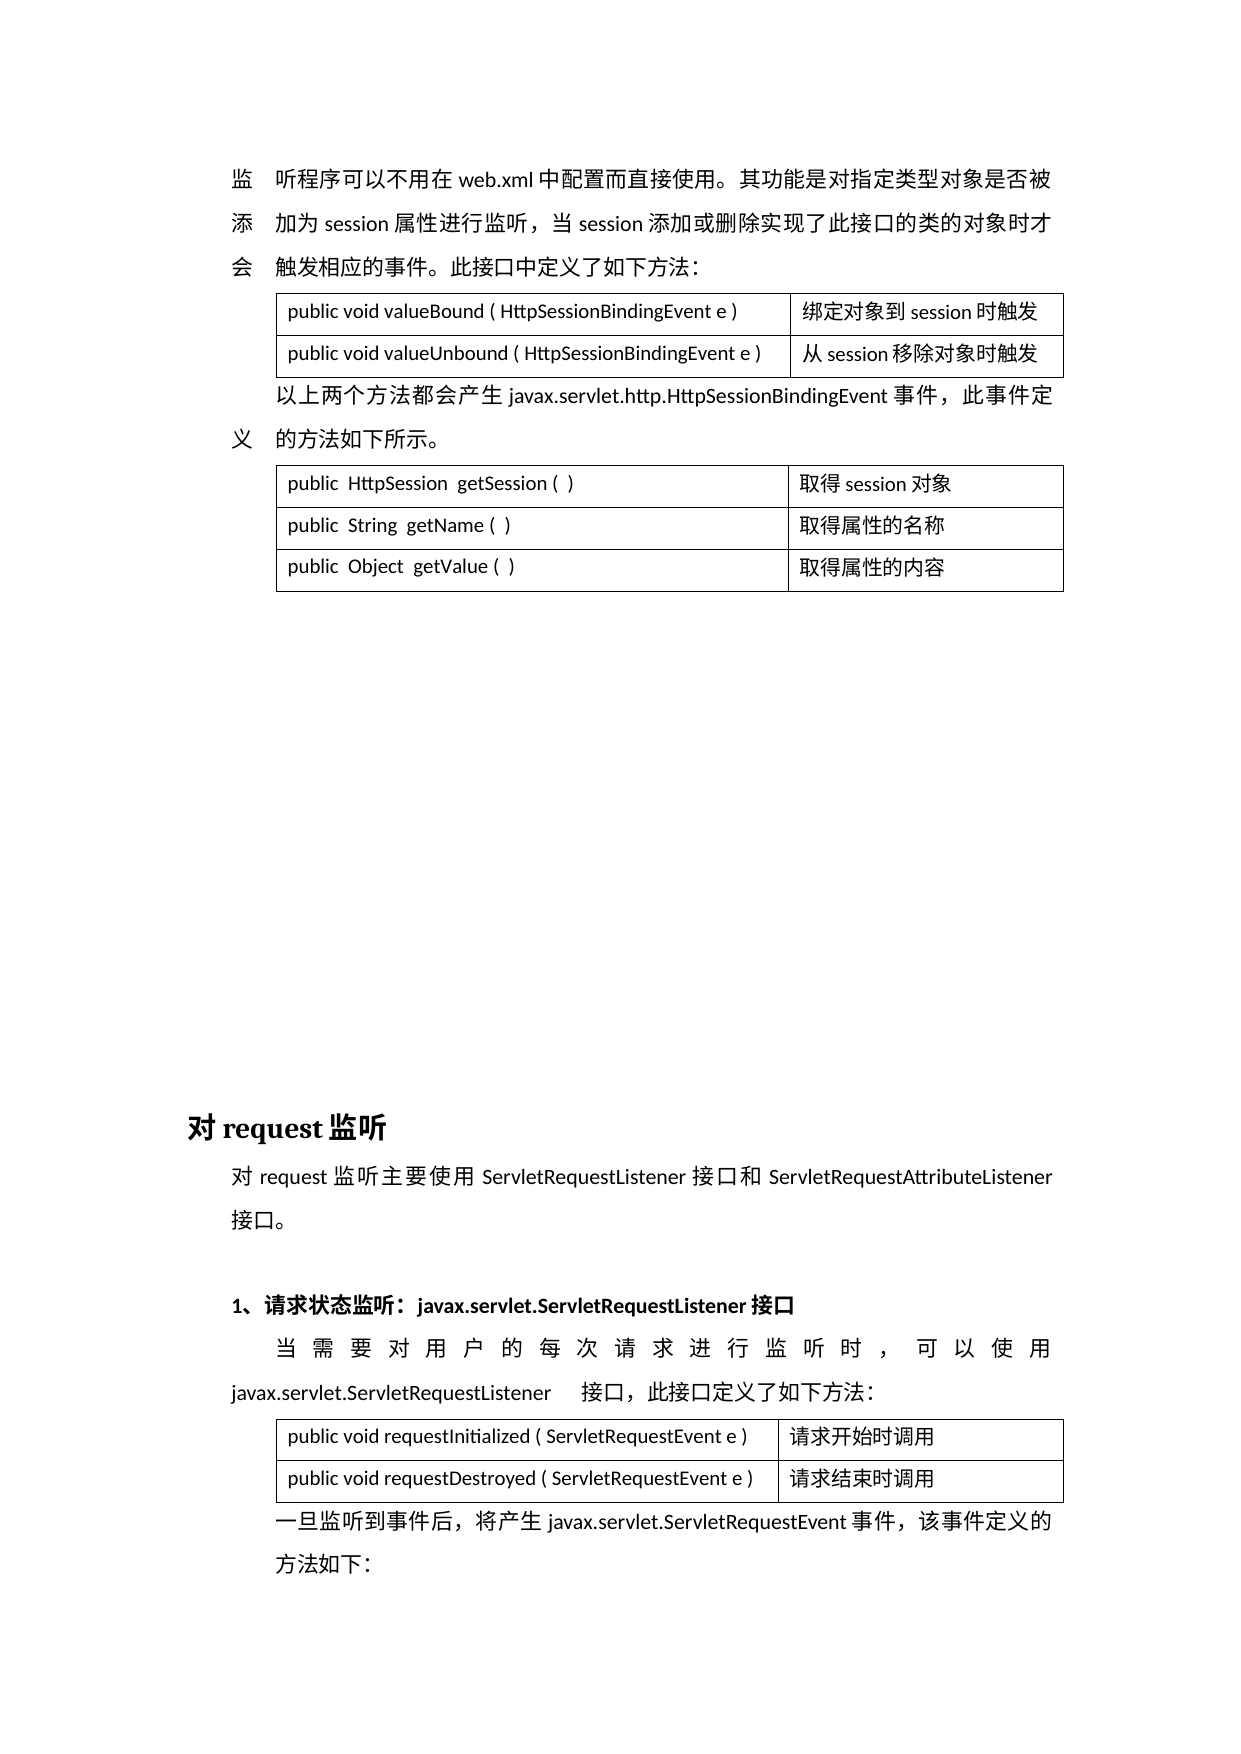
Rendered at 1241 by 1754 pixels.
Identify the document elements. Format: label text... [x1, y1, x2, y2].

table_cell public void requestDestroyed ( ServletRequestEvent e ) [277, 1461, 778, 1502]
text 1、请求状态监听：javax.servlet.ServletRequestListener接口 [187, 1287, 1053, 1320]
text 一旦监听到事件后，将产生javax.servlet.ServletRequestEvent事件，该事件定义的 方法如下： [231, 1503, 1053, 1579]
table_cell 取得属性的名称 [789, 508, 1063, 549]
table_cell public void valueUnbound ( HttpSessionBindingEvent e ) [277, 336, 790, 377]
table_header 绑定对象到session时触发 [791, 294, 1063, 335]
table_header 取得session对象 [789, 466, 1063, 507]
table_cell public String getName ( ) [277, 508, 788, 549]
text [231, 162, 1053, 282]
table_header public HttpSession getSession ( ) [277, 466, 788, 507]
table_header public void requestInitialized ( ServletRequestEvent e ) [277, 1420, 778, 1460]
subtitle 对request监听 [187, 1093, 1053, 1158]
text 当需要对用户的每次请求进行监听时，可以使用javax.servlet.ServletRequestListener 接口，此接口定义了如下方法： [231, 1331, 1053, 1407]
table_cell public Object getValue ( ) [277, 550, 788, 591]
table_header public void valueBound ( HttpSessionBindingEvent e ) [277, 294, 790, 335]
table_cell 从session移除对象时触发 [791, 336, 1063, 377]
text 以上两个方法都会产生javax.servlet.http.HttpSessionBindingEvent事件，此事件定义 的方法如下所示。 [231, 378, 1053, 454]
text 对request监听主要使用ServletRequestListener接口和ServletRequestAttributeListener 接口。 [187, 1158, 1053, 1235]
table_cell 请求结束时调用 [779, 1461, 1063, 1502]
table_cell 取得属性的内容 [789, 550, 1063, 591]
table_header 请求开始时调用 [779, 1420, 1063, 1460]
